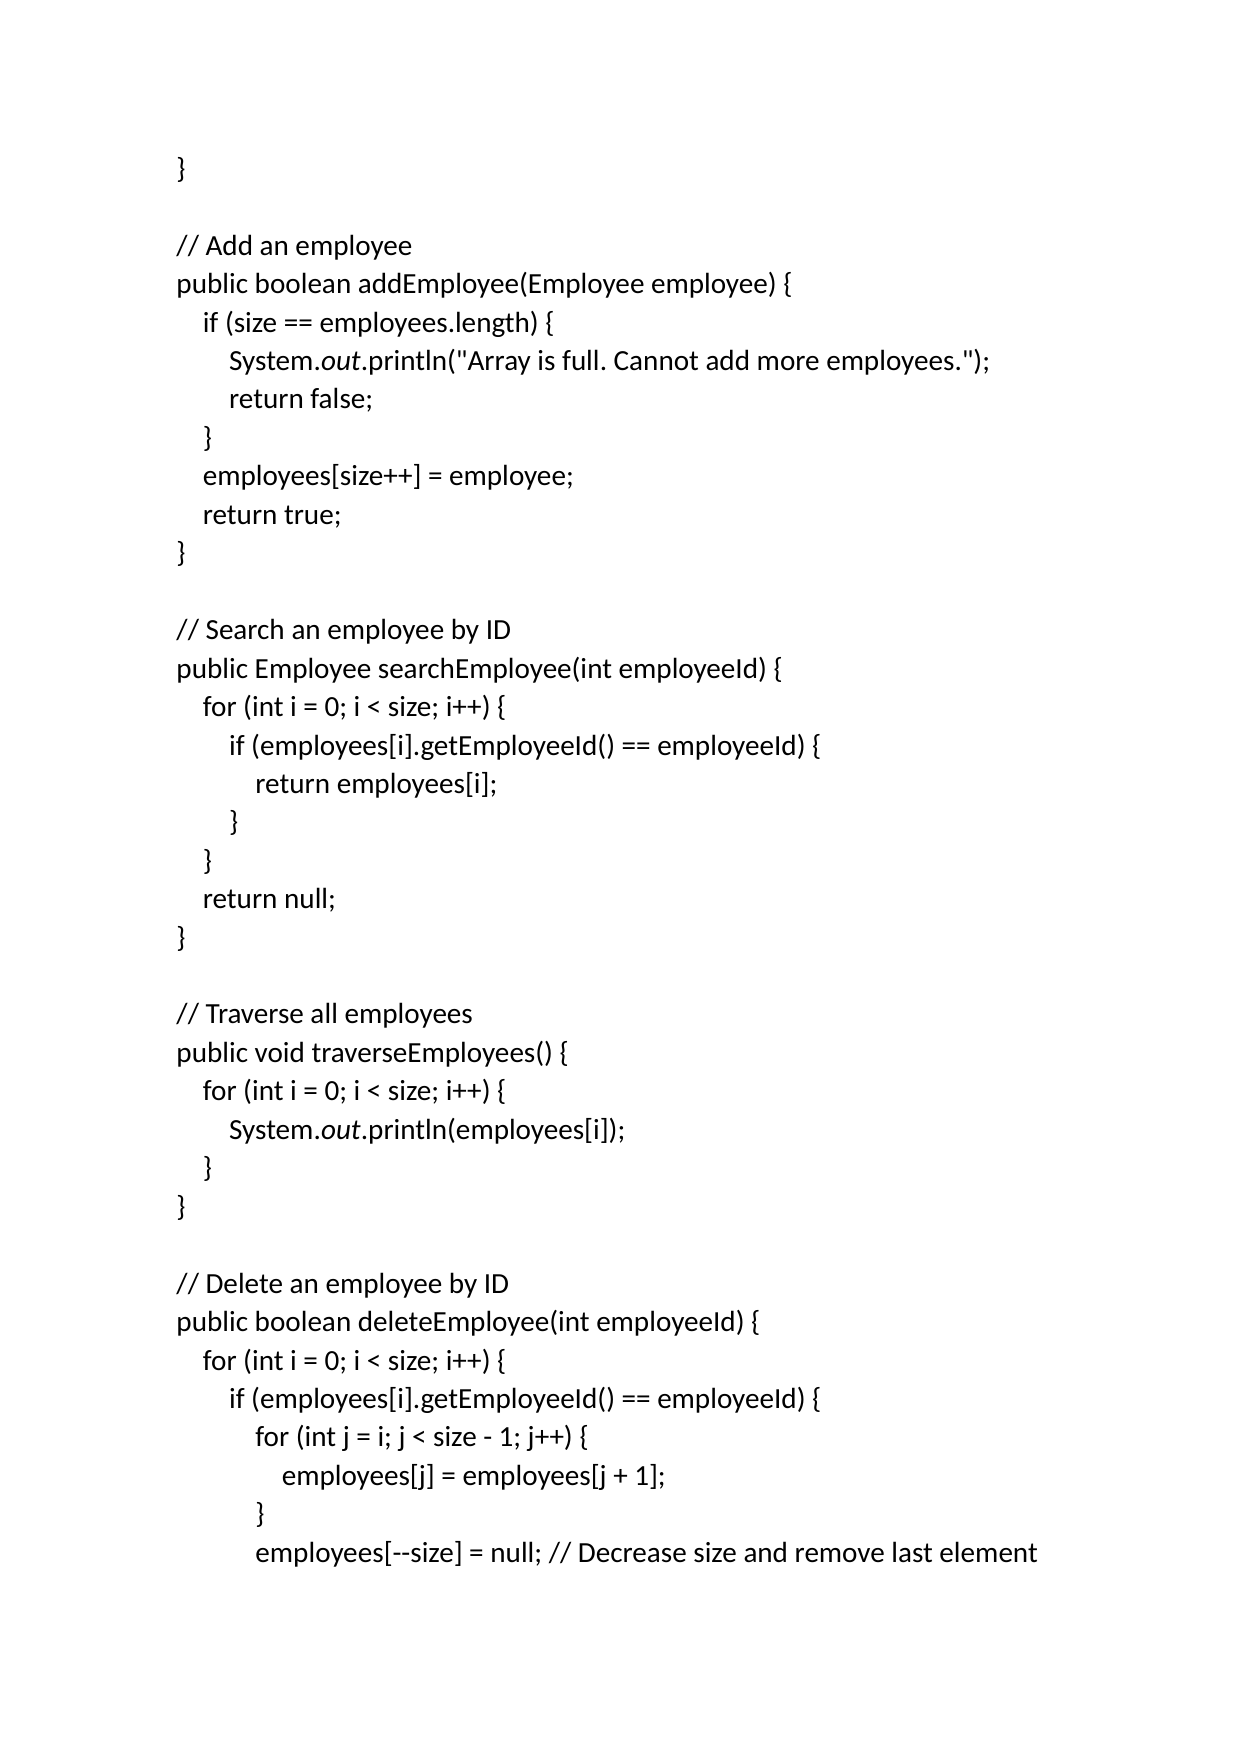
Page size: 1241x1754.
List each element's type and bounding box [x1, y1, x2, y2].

text [150, 150, 1090, 1569]
